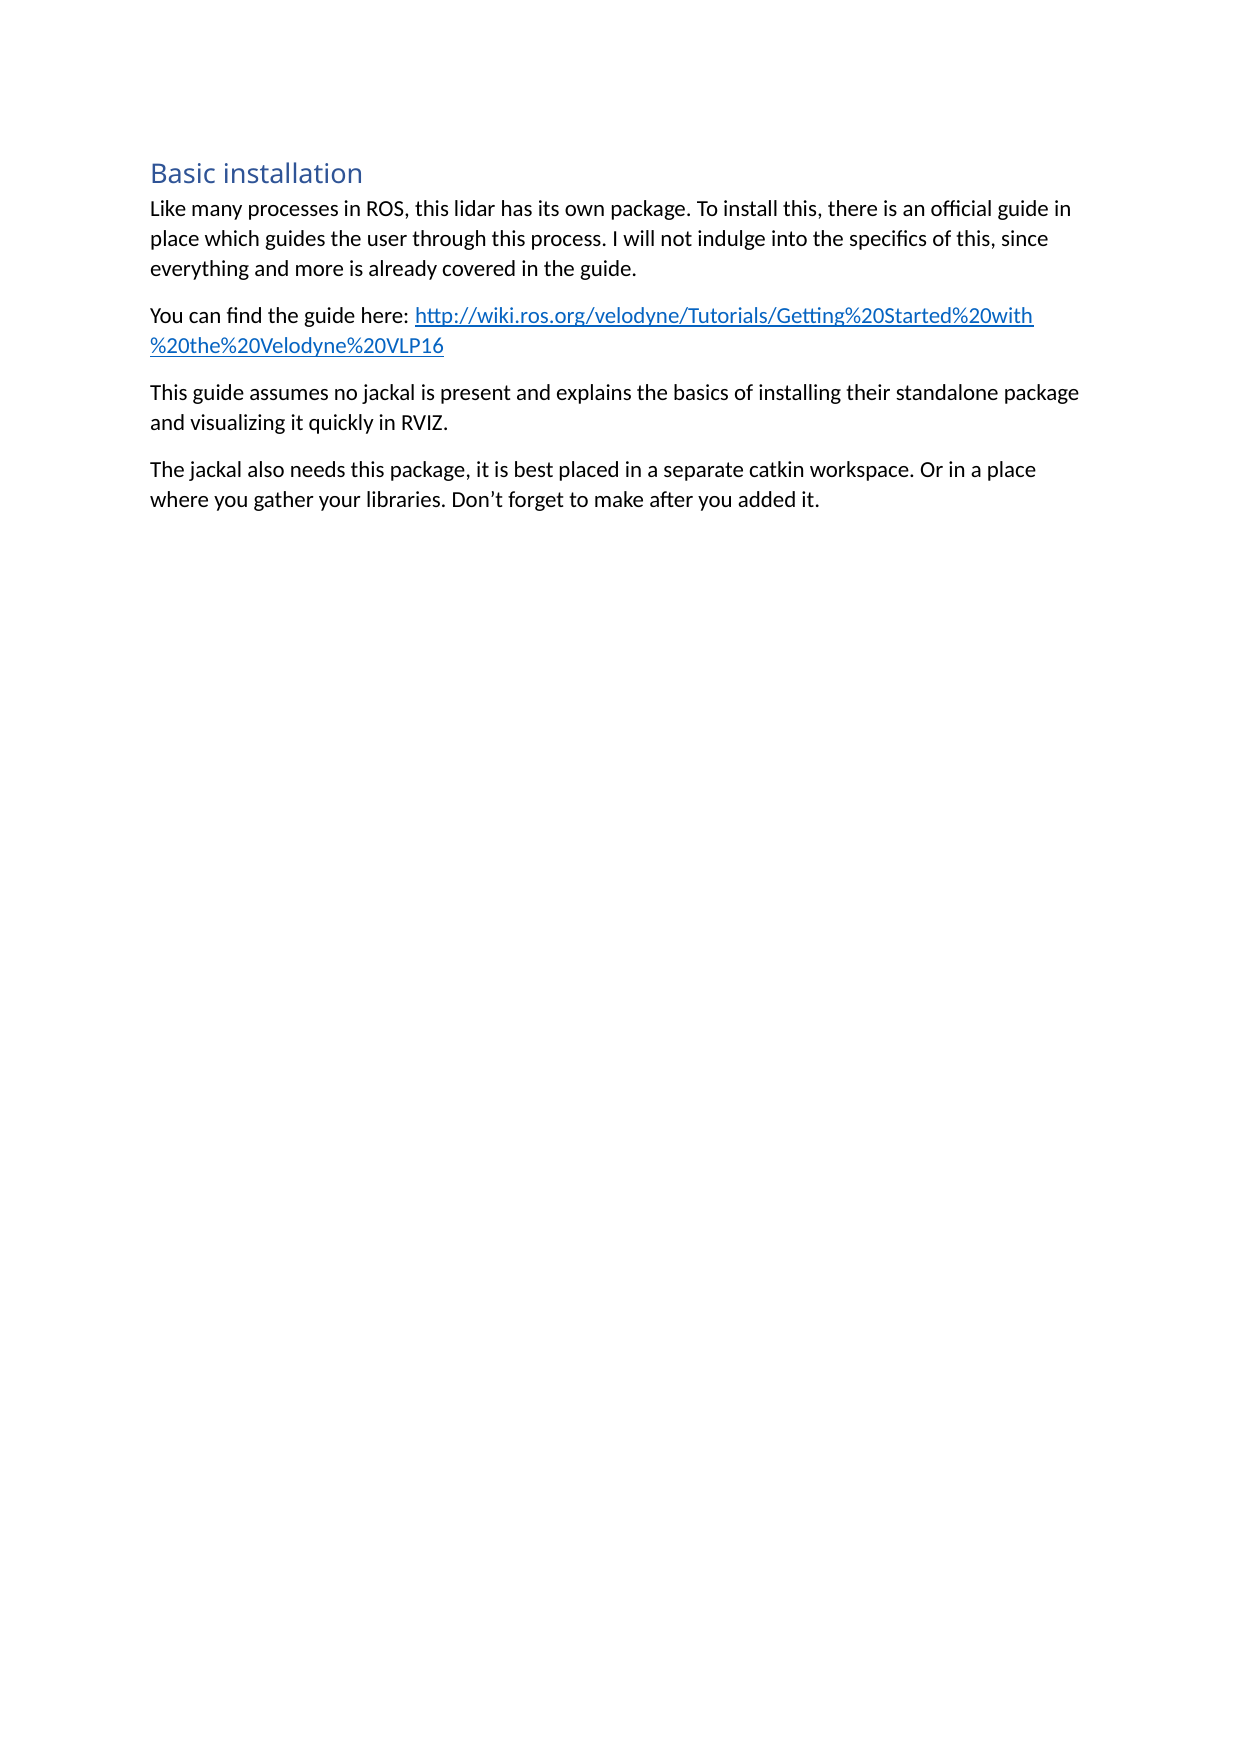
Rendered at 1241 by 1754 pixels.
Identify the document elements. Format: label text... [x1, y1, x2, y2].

text Like many processes in ROS, this lidar has its own package. To install this, there is an official guide in place which guides the user through this process. I will not indulge into the specifics of this, since everything and more is already covered in the guide. [150, 194, 1090, 282]
subtitle Basic installation [150, 154, 1090, 191]
text This guide assumes no jackal is present and explains the basics of installing their standalone package and visualizing it quickly in RVIZ. [150, 378, 1090, 437]
text The jackal also needs this package, it is best placed in a separate catkin workspace. Or in a place where you gather your libraries. Don’t forget to make after you added it. [150, 455, 1090, 514]
text You can find the guide here: http://wiki.ros.org/velodyne/Tutorials/Getting%20Started%20with%20the%20Velodyne%20VLP16 [150, 301, 1090, 359]
